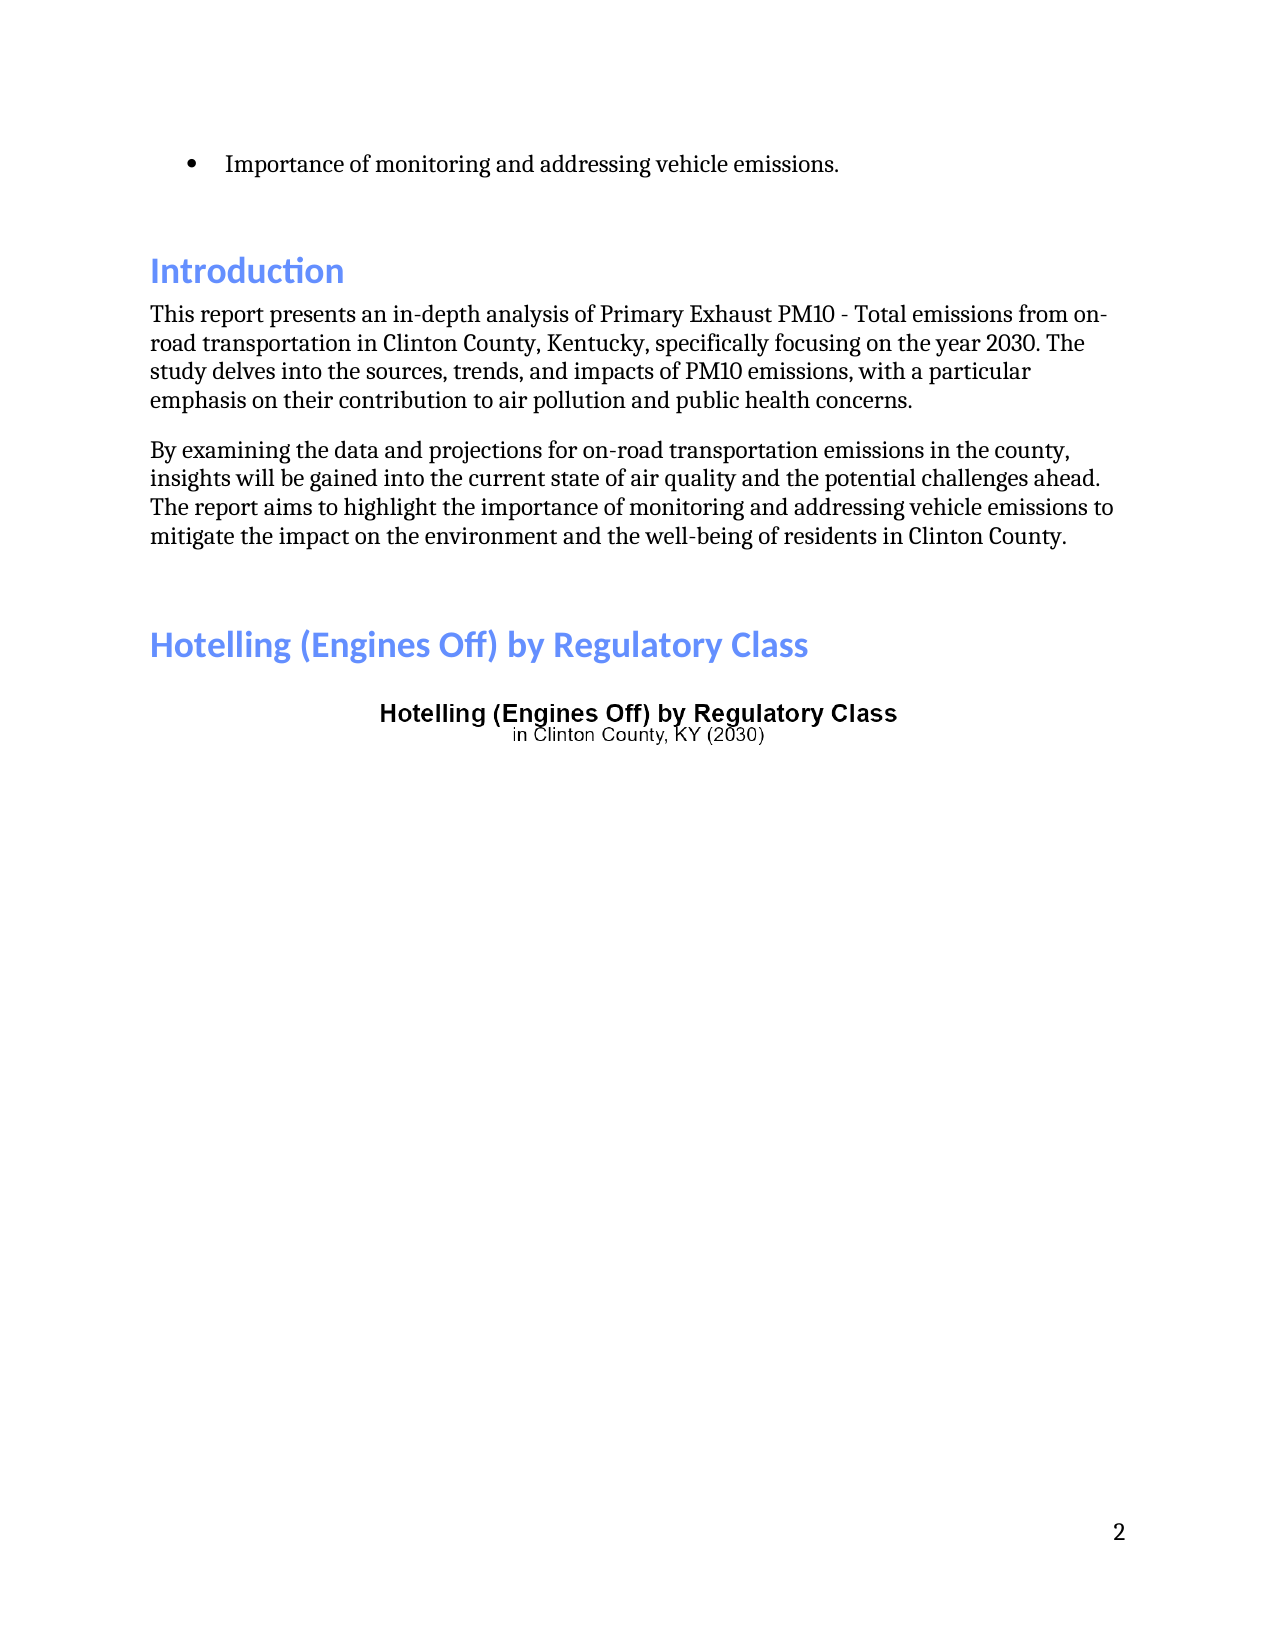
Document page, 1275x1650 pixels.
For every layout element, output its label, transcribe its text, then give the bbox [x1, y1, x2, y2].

text This report presents an in-depth analysis of Primary Exhaust PM10 - Total emissions from on-road transportation in Clinton County, Kentucky, specifically focusing on the year 2030. The study delves into the sources, trends, and impacts of PM10 emissions, with a particular emphasis on their contribution to air pollution and public health concerns. [150, 300, 1125, 415]
text By examining the data and projections for on-road transportation emissions in the county, insights will be gained into the current state of air quality and the potential challenges ahead. The report aims to highlight the importance of monitoring and addressing vehicle emissions to mitigate the impact on the environment and the well-being of residents in Clinton County. [150, 436, 1125, 551]
subtitle Introduction [150, 247, 1125, 293]
picture [300, 692, 976, 1368]
text Importance of monitoring and addressing vehicle emissions. [187, 150, 1125, 179]
subtitle Hotelling (Engines Off) by Regulatory Class [150, 621, 1125, 667]
